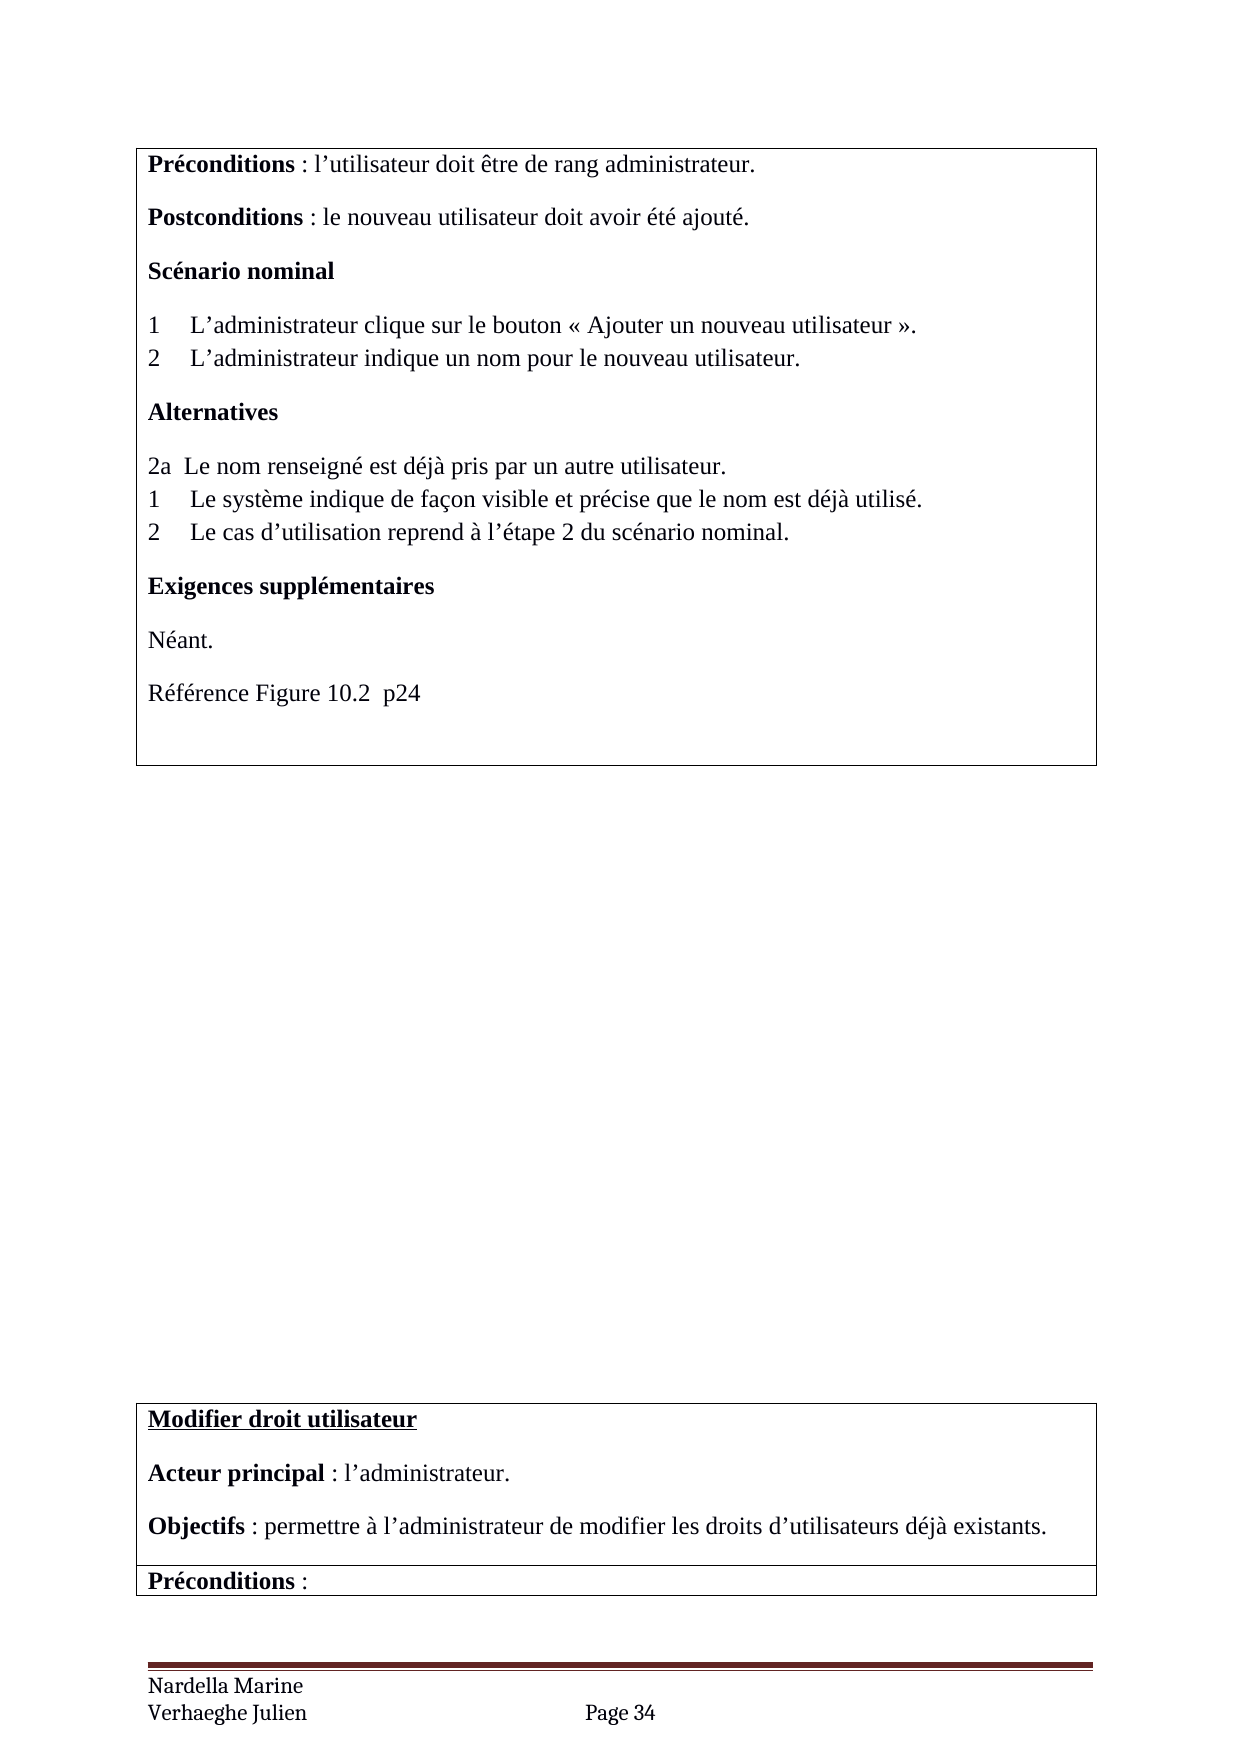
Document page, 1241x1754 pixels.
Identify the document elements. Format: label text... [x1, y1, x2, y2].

table_cell Préconditions : l’utilisateur doit être de rang administrateur. Postconditions : le nouveau utilisateur doit avoir été ajouté. Scénario nominal L’administrateur clique sur le bouton « Ajouter un nouveau utilisateur ». L’administrateur indique un nom pour le nouveau utilisateur. Alternatives 2a Le nom renseigné est déjà pris par un autre utilisateur. Le système indique de façon visible et précise que le nom est déjà utilisé. Le cas d’utilisation reprend à l’étape 2 du scénario nominal. Exigences supplémentaires Néant. Référence Figure 10.2 p24 [137, 149, 1096, 765]
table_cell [137, 1566, 1096, 1595]
table_header Modifier droit utilisateur Acteur principal : l’administrateur. Objectifs : permettre à l’administrateur de modifier les droits d’utilisateurs déjà existants. [137, 1404, 1096, 1565]
